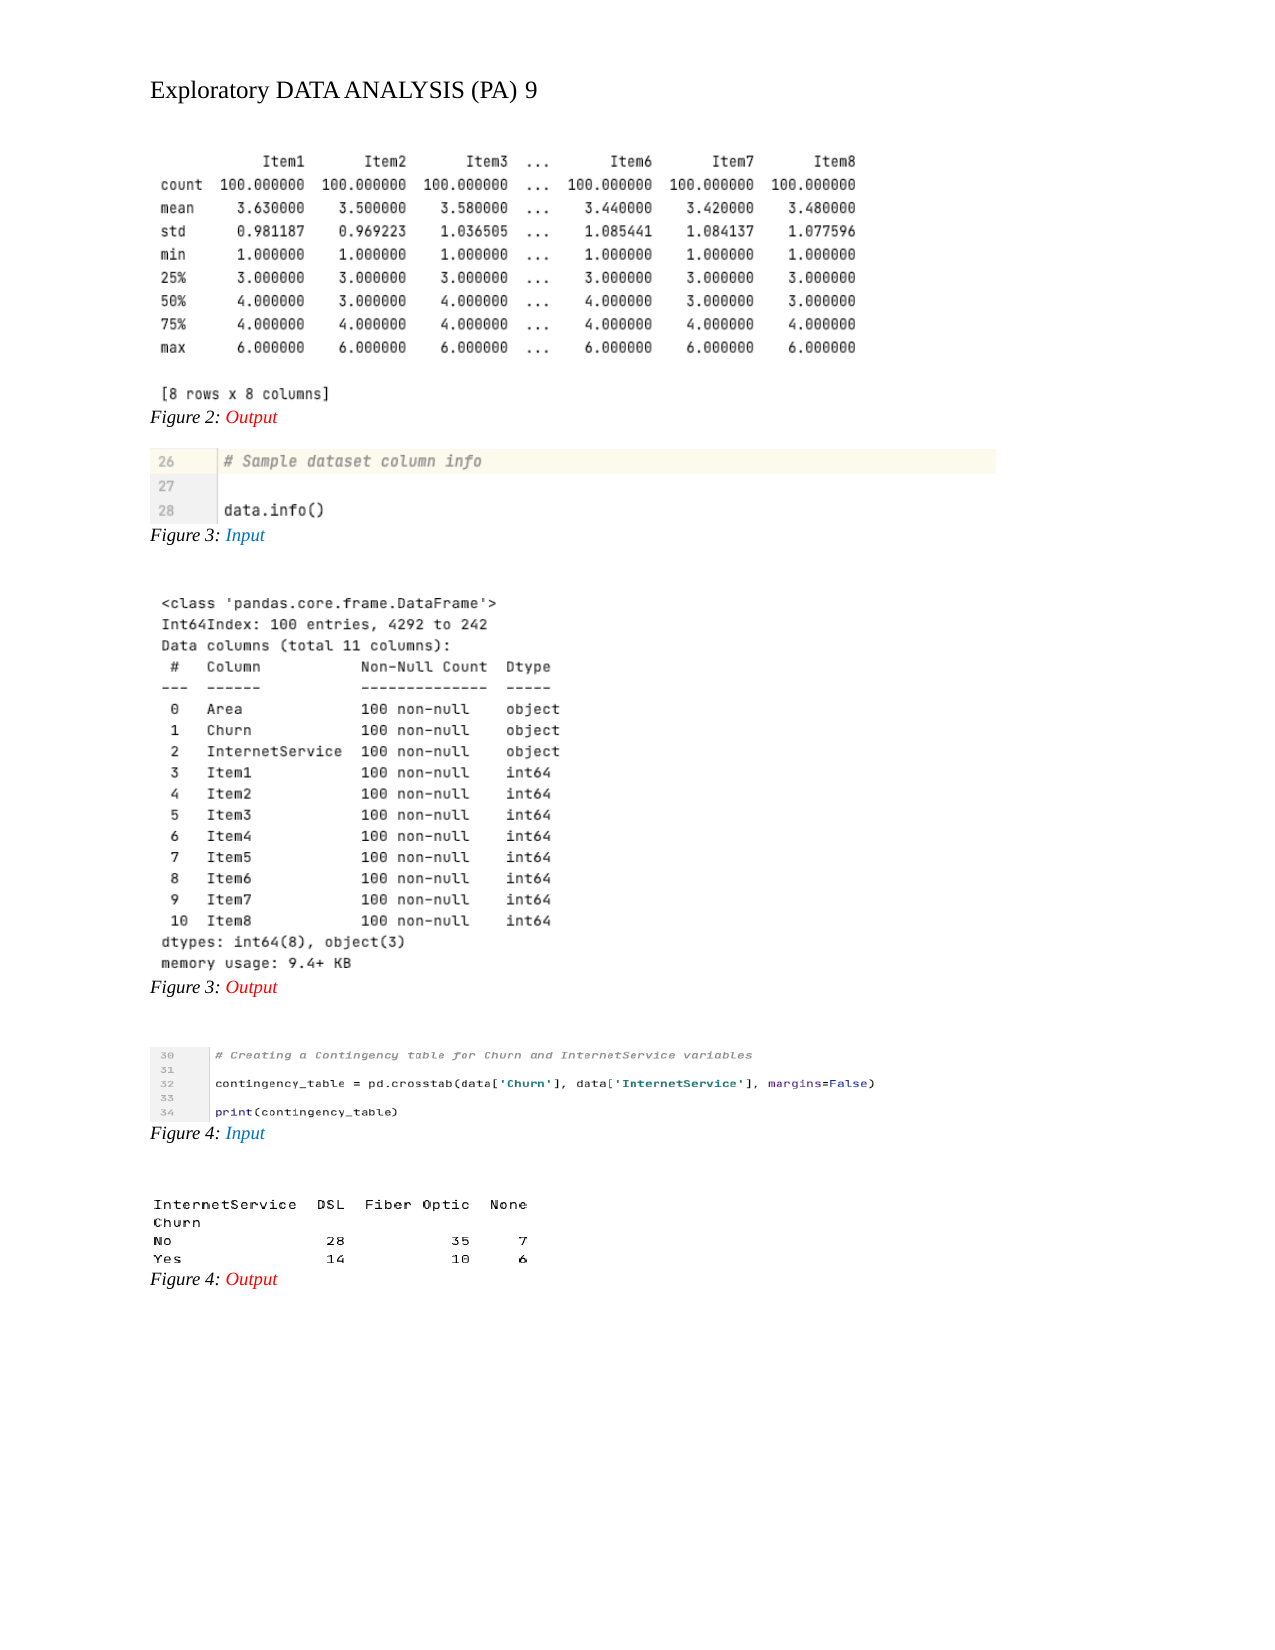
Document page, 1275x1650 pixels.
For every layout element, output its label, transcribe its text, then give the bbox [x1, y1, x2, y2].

picture [150, 594, 599, 976]
picture [150, 150, 996, 407]
text Figure 2: Output [150, 406, 1125, 428]
text Figure 4: Output [150, 1268, 1125, 1290]
picture [150, 448, 997, 524]
text Figure 4: Input [150, 1122, 1125, 1144]
picture [150, 1193, 645, 1269]
text Figure 3: Input [150, 523, 1125, 545]
picture [150, 1047, 997, 1122]
text Figure 3: Output [150, 976, 1125, 997]
